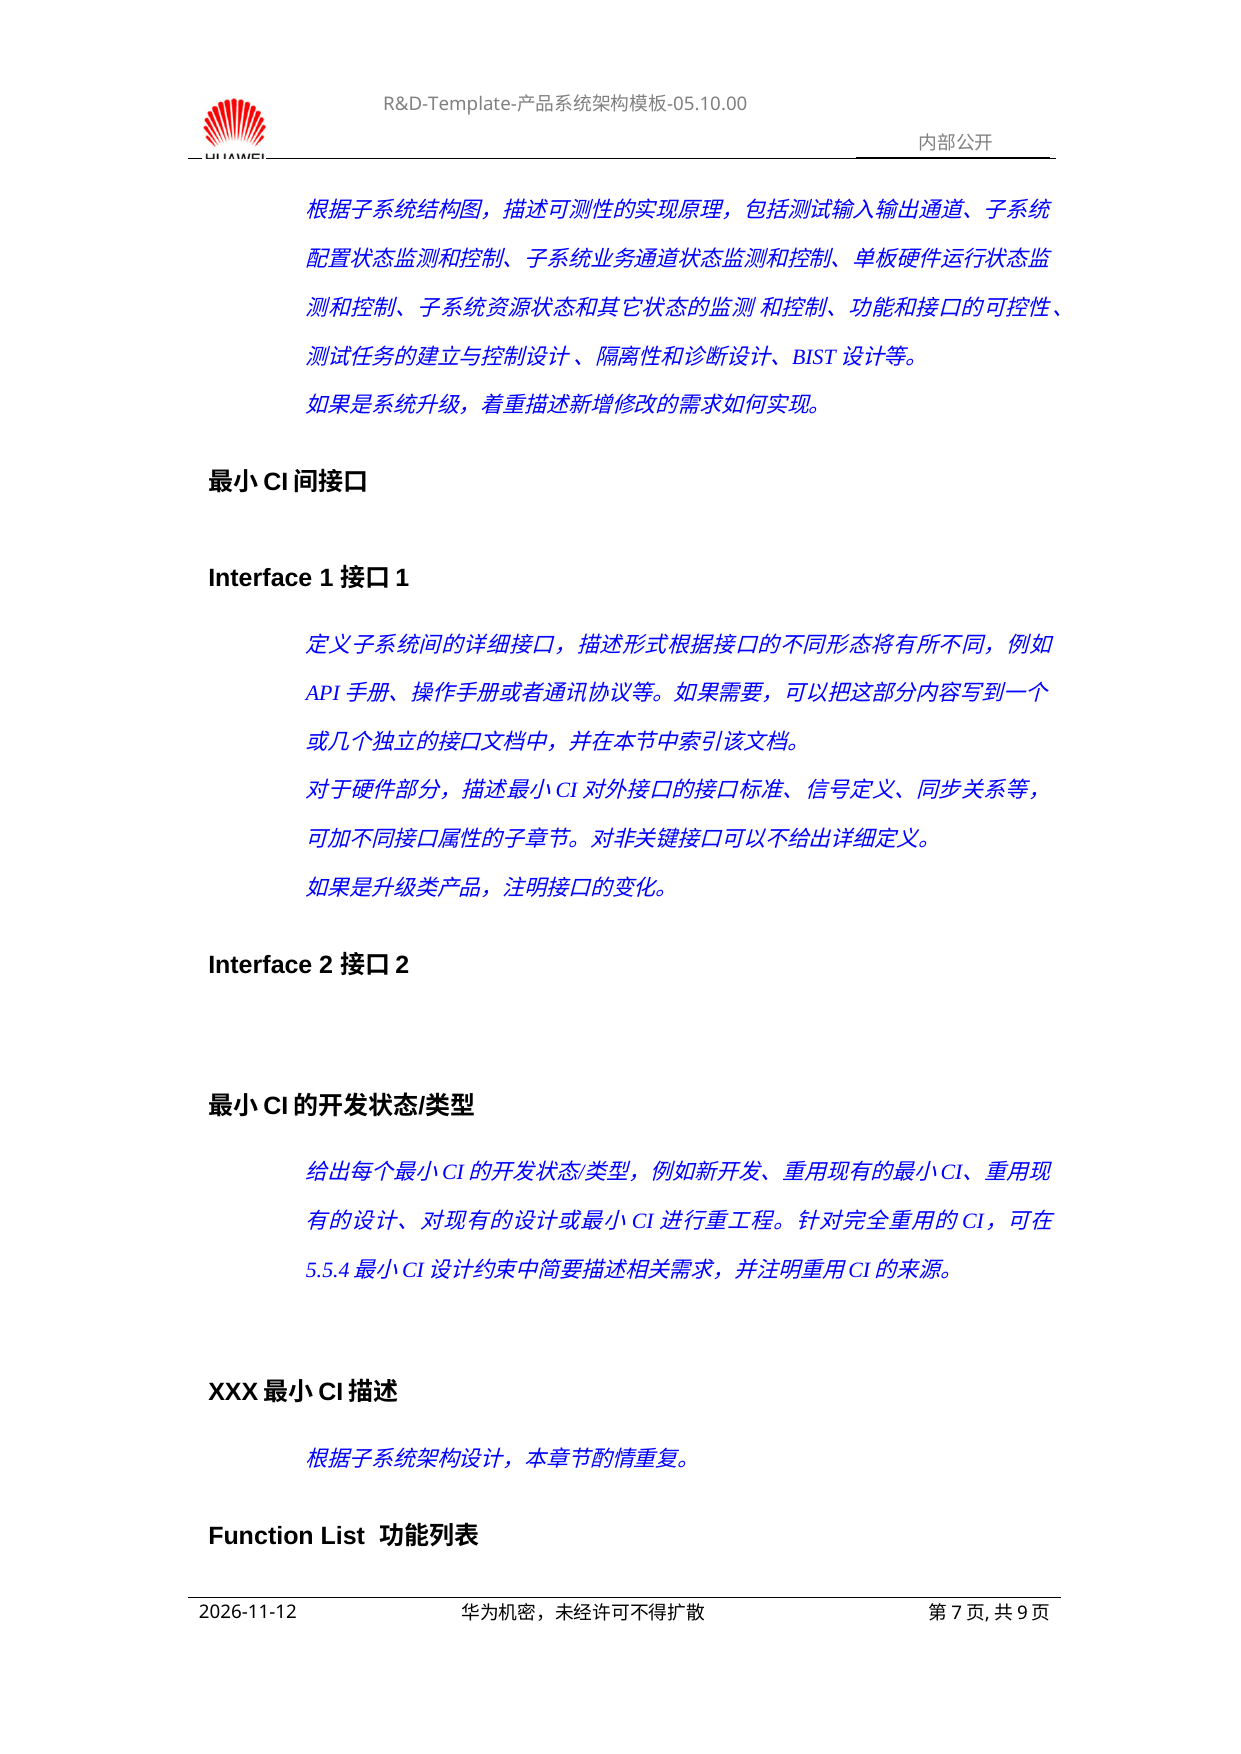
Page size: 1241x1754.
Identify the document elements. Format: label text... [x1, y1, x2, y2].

text 定义子系统间的详细接口，描述形式根据接口的不同形态将有所不同，例如API手册、操作手册或者通讯协议等。如果需要，可以把这部分内容写到一个或几个独立的接口文档中，并在本节中索引该文档。 [306, 626, 1053, 756]
text 根据子系统结构图，描述可测性的实现原理，包括测试输入输出通道、子系统配置状态监测和控制、子系统业务通道状态监测和控制、单板硬件运行状态监测和控制、子系统资源状态和其它状态的监测 和控制、功能和接口的可控性、测试任务的建立与控制设计 、隔离性和诊断设计、BIST设计等。 [306, 192, 1053, 371]
subtitle 最小CI间接口 [208, 447, 1053, 512]
subtitle XXX最小CI描述 [208, 1357, 1053, 1422]
text 如果是系统升级，着重描述新增修改的需求如何实现。 [306, 387, 1053, 419]
subtitle Interface 2 接口2 [208, 930, 1053, 995]
text 对于硬件部分，描述最小CI对外接口的接口标准、信号定义、同步关系等，可加不同接口属性的子章节。对非关键接口可以不给出详细定义。 [306, 772, 1053, 853]
subtitle Function List 功能列表 [208, 1501, 1053, 1566]
subtitle 最小CI的开发状态/类型 [208, 1071, 1053, 1136]
text 如果是升级类产品，注明接口的变化。 [306, 869, 1053, 902]
subtitle Interface 1 接口1 [208, 543, 1053, 608]
text 给出每个最小CI的开发状态/类型，例如新开发、重用现有的最小CI、重用现有的设计、对现有的设计或最小CI进行重工程。针对完全重用的CI，可在5.5.4最小CI设计约束中简要描述相关需求，并注明重用CI的来源。 [306, 1154, 1053, 1284]
text 根据子系统架构设计，本章节酌情重复。 [306, 1440, 1053, 1473]
